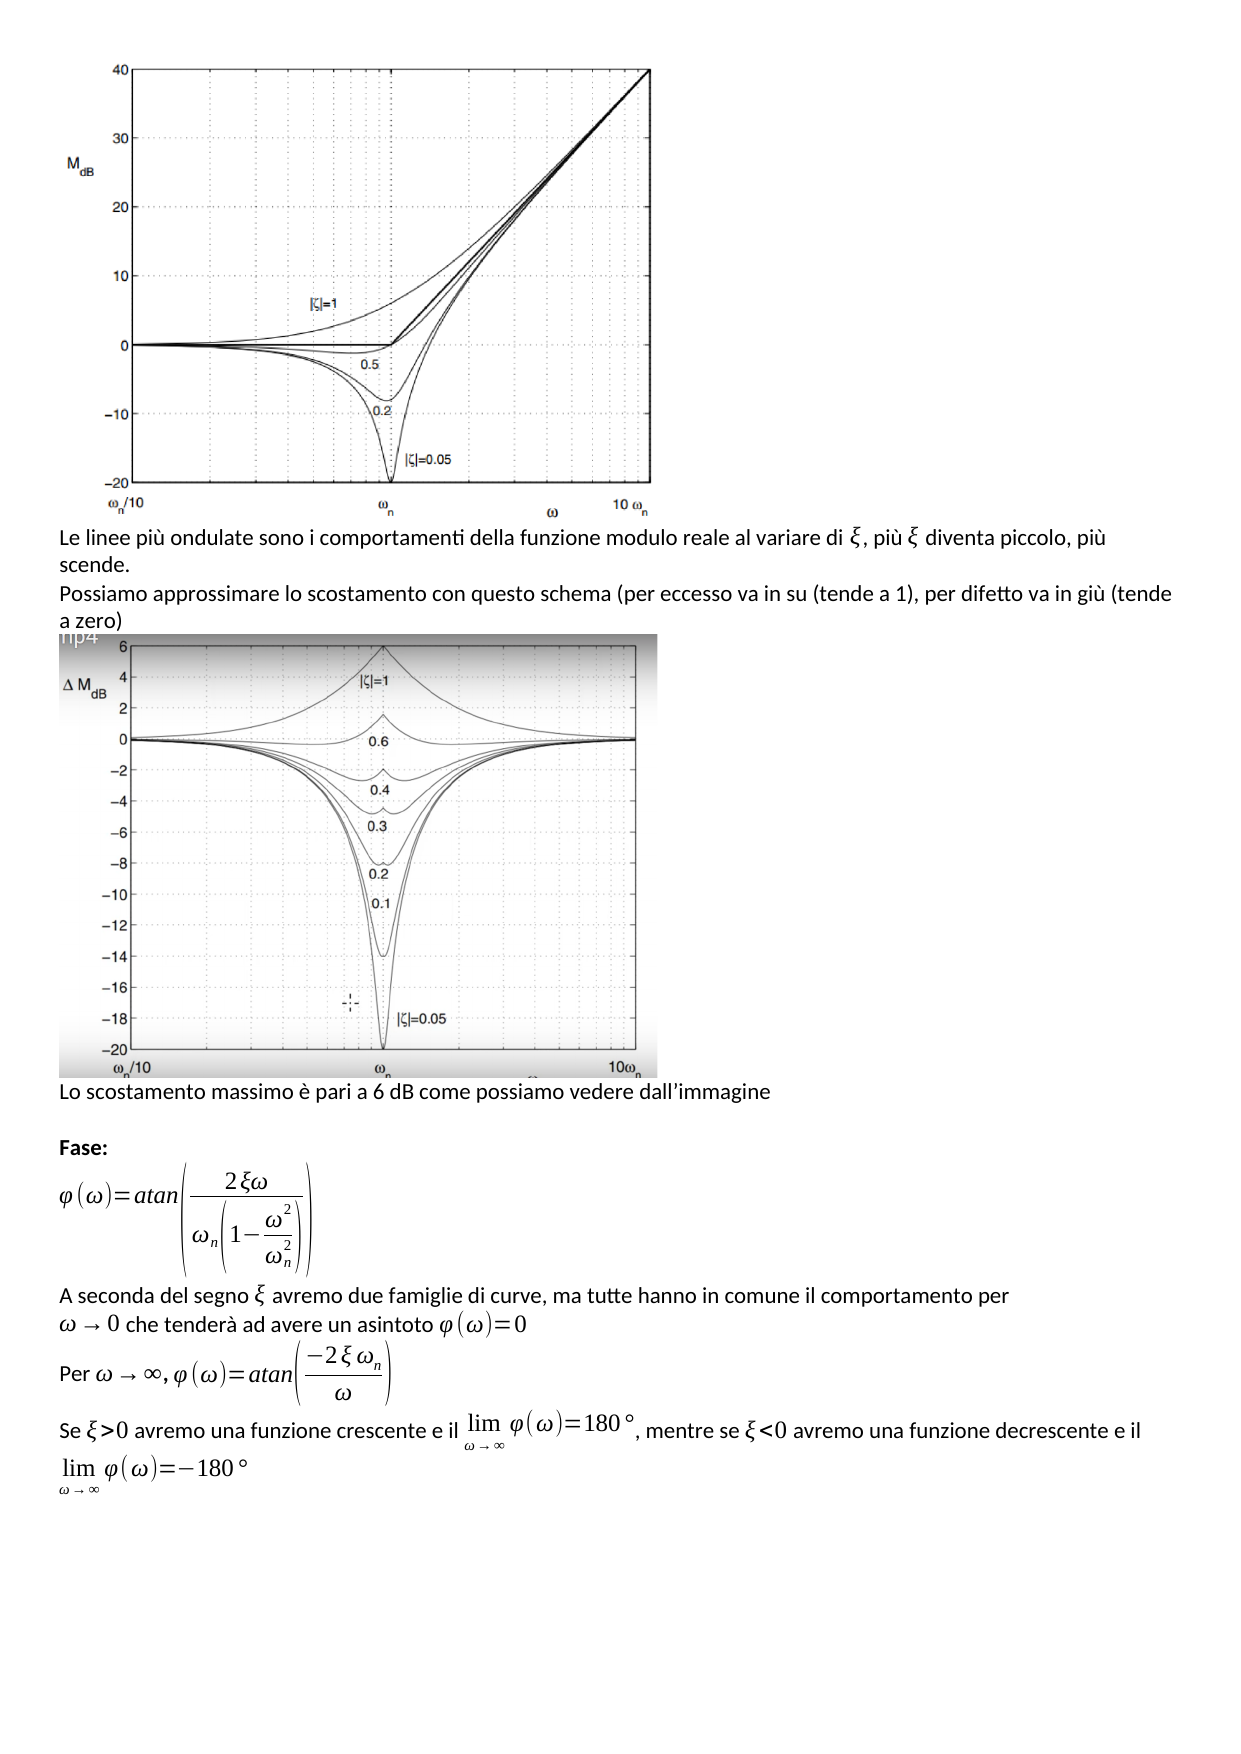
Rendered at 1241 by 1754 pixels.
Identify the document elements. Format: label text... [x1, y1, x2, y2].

picture [59, 634, 658, 1078]
text Possiamo approssimare lo scostamento con questo schema (per eccesso va in su (tende a 1), per difetto va in giù (tende a zero) [59, 579, 1181, 635]
picture [59, 59, 658, 523]
text Per , [59, 1339, 1181, 1408]
text che tenderà ad avere un asintoto [59, 1309, 1181, 1339]
text Le linee più ondulate sono i comportamenti della funzione modulo reale al variare di , più diventa piccolo, più scende. [59, 523, 1181, 579]
text Lo scostamento massimo è pari a 6 dB come possiamo vedere dall’immagine [59, 1077, 1181, 1106]
text Fase: [59, 1133, 1181, 1162]
text Se avremo una funzione crescente e il , mentre se avremo una funzione decrescente e il [59, 1408, 1181, 1498]
text A seconda del segno avremo due famiglie di curve, ma tutte hanno in comune il comportamento per [59, 1281, 1181, 1309]
